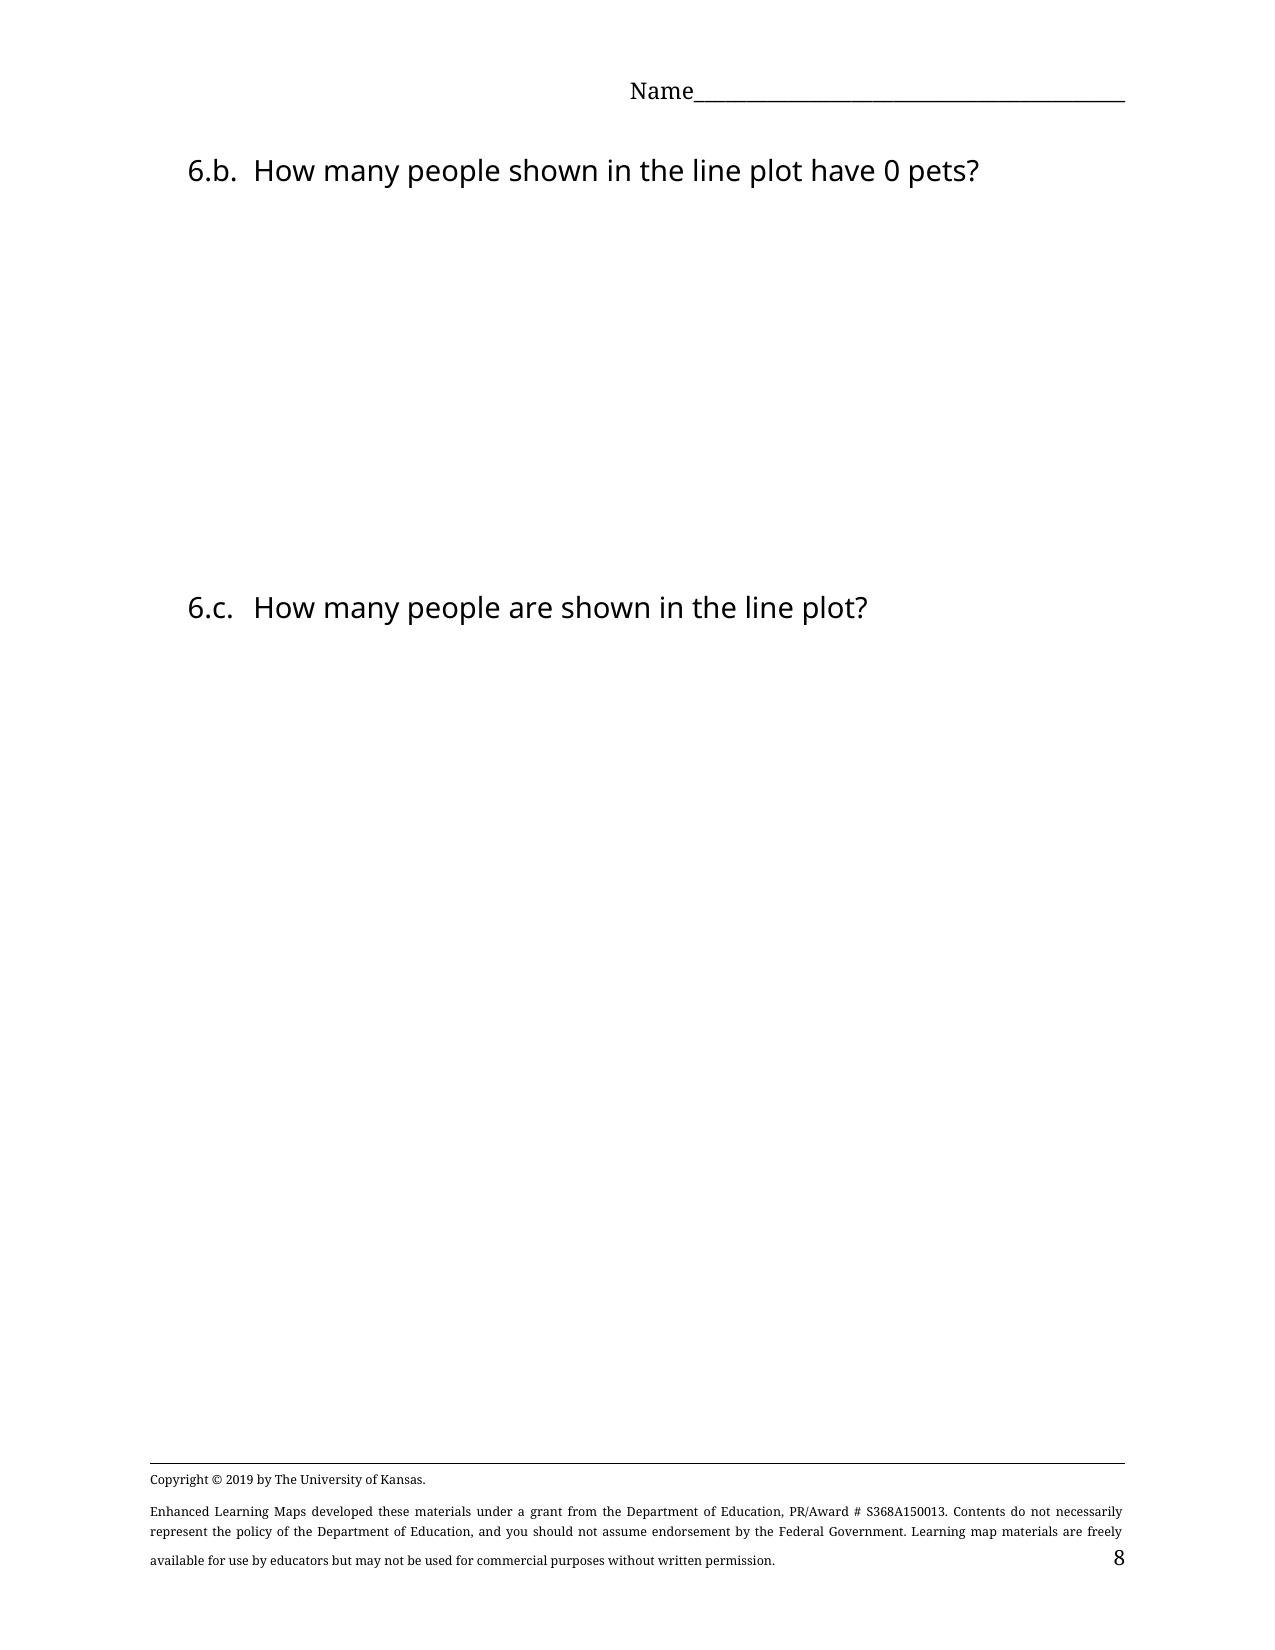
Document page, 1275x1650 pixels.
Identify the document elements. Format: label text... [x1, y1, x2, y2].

list How many people are shown in the line plot? [187, 587, 1125, 754]
list How many people shown in the line plot have 0 pets? [187, 150, 1125, 545]
